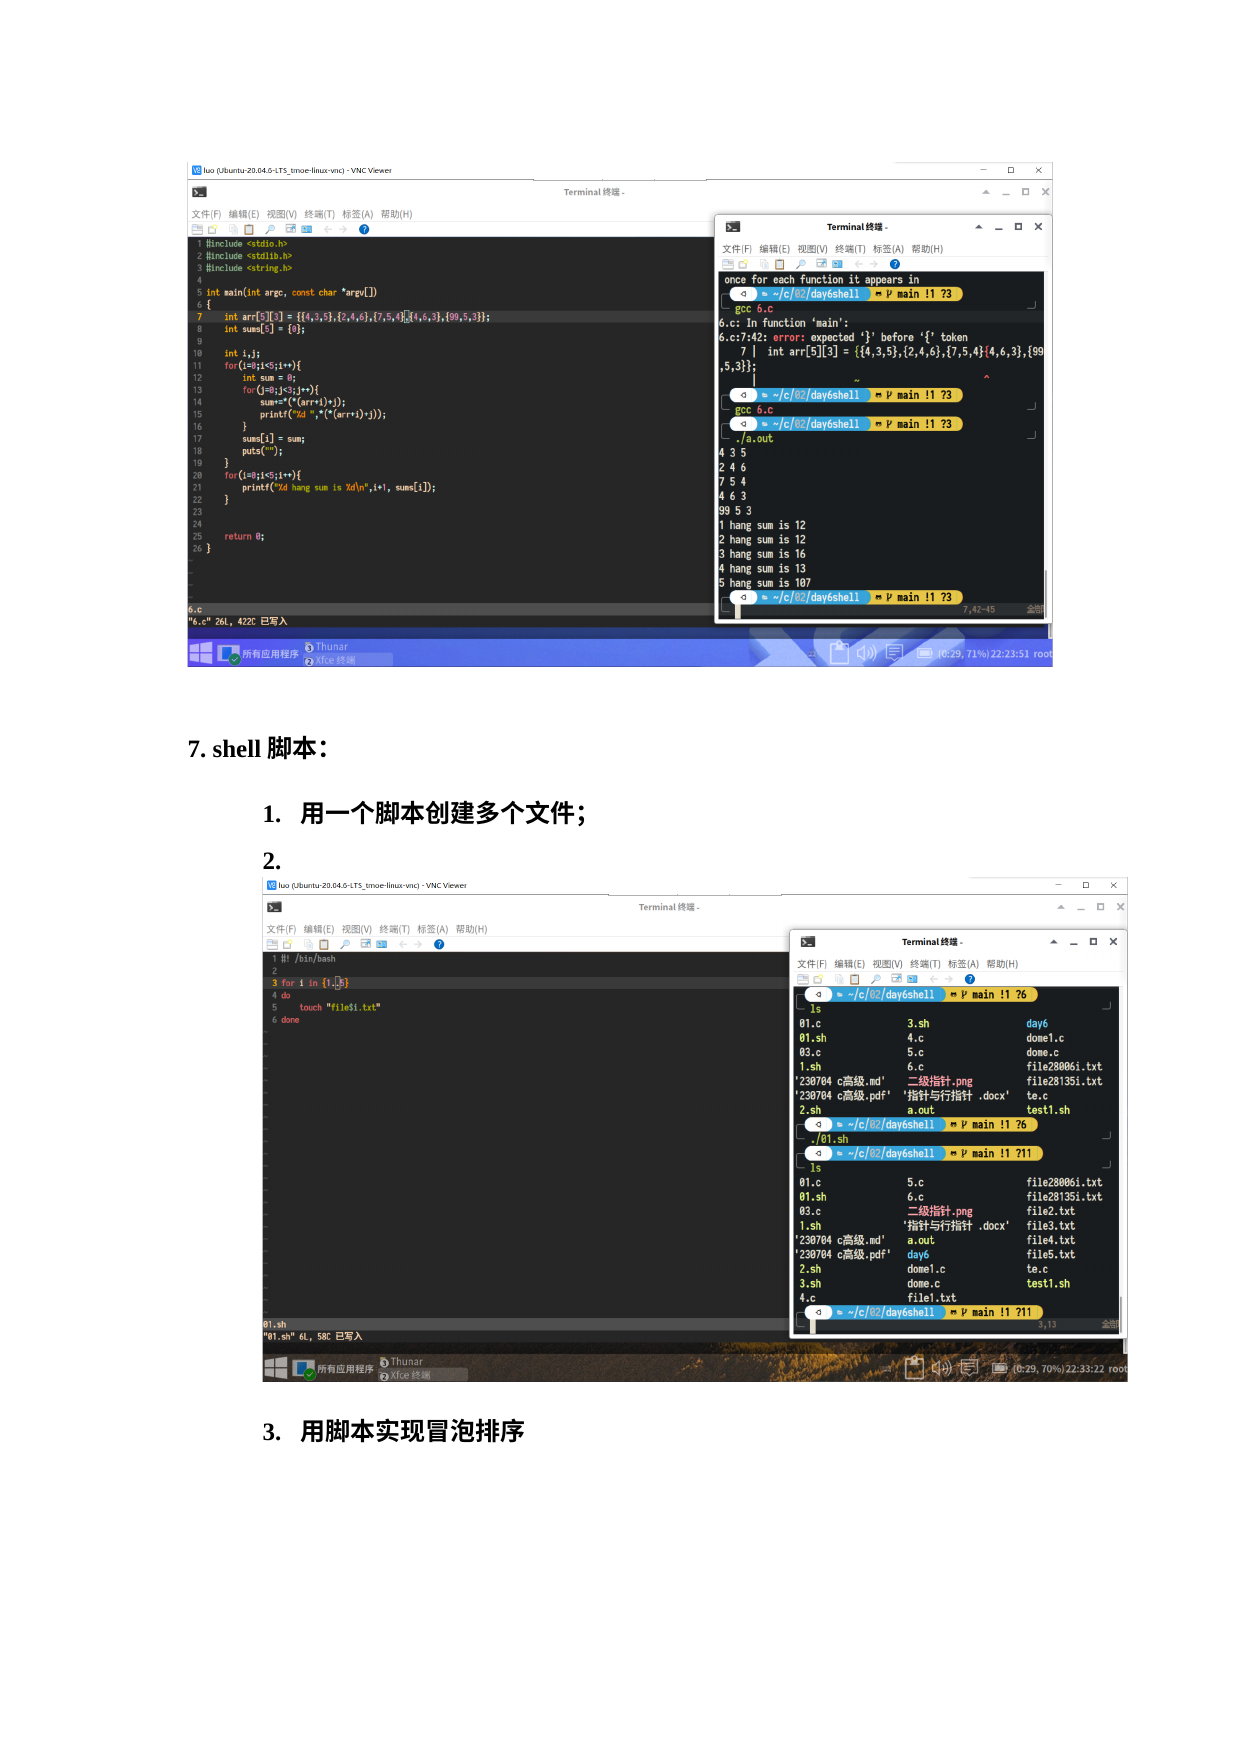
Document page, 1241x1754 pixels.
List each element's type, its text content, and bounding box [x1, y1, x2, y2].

picture [262, 877, 1128, 1382]
picture [187, 162, 1053, 667]
text 7. shell 脚本： [187, 714, 1053, 779]
list 用一个脚本创建多个文件； [262, 779, 1053, 844]
list 用脚本实现冒泡排序 [262, 1397, 1053, 1462]
